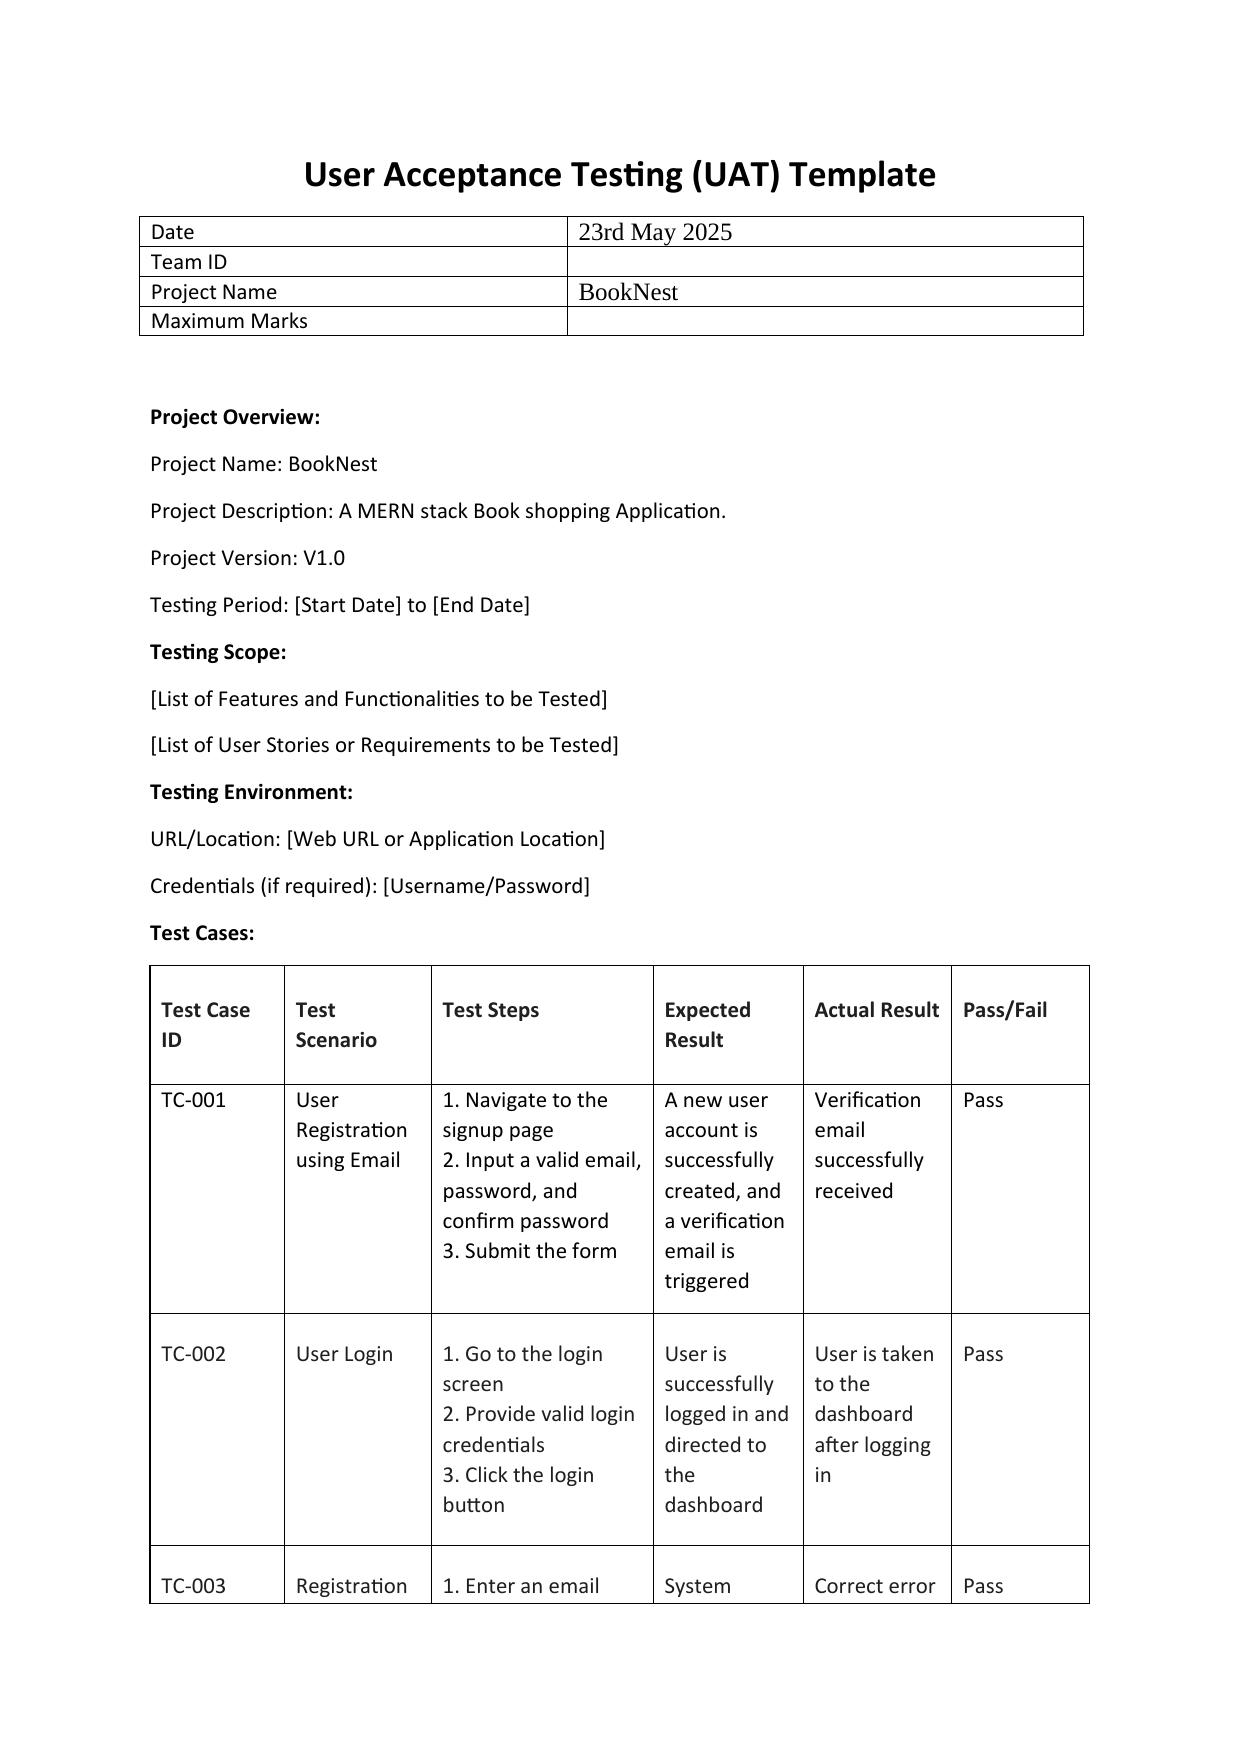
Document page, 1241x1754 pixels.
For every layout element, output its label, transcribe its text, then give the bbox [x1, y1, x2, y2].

table_cell User is taken to the dashboard after logging in [804, 1314, 951, 1545]
text URL/Location: [Web URL or Application Location] [150, 824, 1090, 852]
text Project Version: V1.0 [150, 543, 1090, 571]
text Credentials (if required): [Username/Password] [150, 871, 1090, 899]
table_cell Maximum Marks [140, 307, 567, 335]
table_cell User Registration using Email [285, 1085, 431, 1313]
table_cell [804, 1546, 951, 1603]
table_cell Project Name [140, 277, 567, 306]
table_header Test Steps [432, 966, 653, 1084]
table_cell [432, 1546, 653, 1603]
table_cell Pass [952, 1085, 1089, 1313]
text Project Name: BookNest [150, 449, 1090, 477]
text Testing Period: [Start Date] to [End Date] [150, 590, 1090, 618]
table_header 23rd May 2025 [568, 217, 1083, 246]
table_cell BookNest [568, 277, 1083, 306]
table_cell [568, 247, 1083, 276]
table_cell 1. Go to the login screen 2. Provide valid login credentials 3. Click the login button [432, 1314, 653, 1545]
table_header Pass/Fail [952, 966, 1089, 1084]
table_cell Team ID [140, 247, 567, 276]
table_cell Pass [952, 1314, 1089, 1545]
table_cell TC-001 [151, 1085, 284, 1313]
text Test Cases: [150, 918, 1090, 946]
text Testing Environment: [150, 777, 1090, 806]
table_cell Pass [952, 1546, 1089, 1603]
table_cell User Login [285, 1314, 431, 1545]
text [List of Features and Functionalities to be Tested] [150, 684, 1090, 712]
text User Acceptance Testing (UAT) Template [150, 150, 1090, 196]
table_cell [285, 1546, 431, 1603]
text Project Description: A MERN stack Book shopping Application. [150, 496, 1090, 524]
table_cell User is successfully logged in and directed to the dashboard [654, 1314, 803, 1545]
table_cell [568, 307, 1083, 335]
table_header Test Scenario [285, 966, 431, 1084]
table_cell Verification email successfully received [804, 1085, 951, 1313]
table_cell TC-003 [151, 1546, 284, 1603]
table_header Date [140, 217, 567, 246]
table_header Actual Result [804, 966, 951, 1084]
table_header Expected Result [654, 966, 803, 1084]
text [List of User Stories or Requirements to be Tested] [150, 731, 1090, 759]
text Testing Scope: [150, 637, 1090, 665]
table_cell TC-002 [151, 1314, 284, 1545]
table_cell 1. Navigate to the signup page 2. Input a valid email, password, and confirm password 3. Submit the form [432, 1085, 653, 1313]
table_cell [654, 1546, 803, 1603]
table_header Test Case ID [151, 966, 284, 1084]
text Project Overview: [150, 402, 1090, 431]
table_cell A new user account is successfully created, and a verification email is triggered [654, 1085, 803, 1313]
